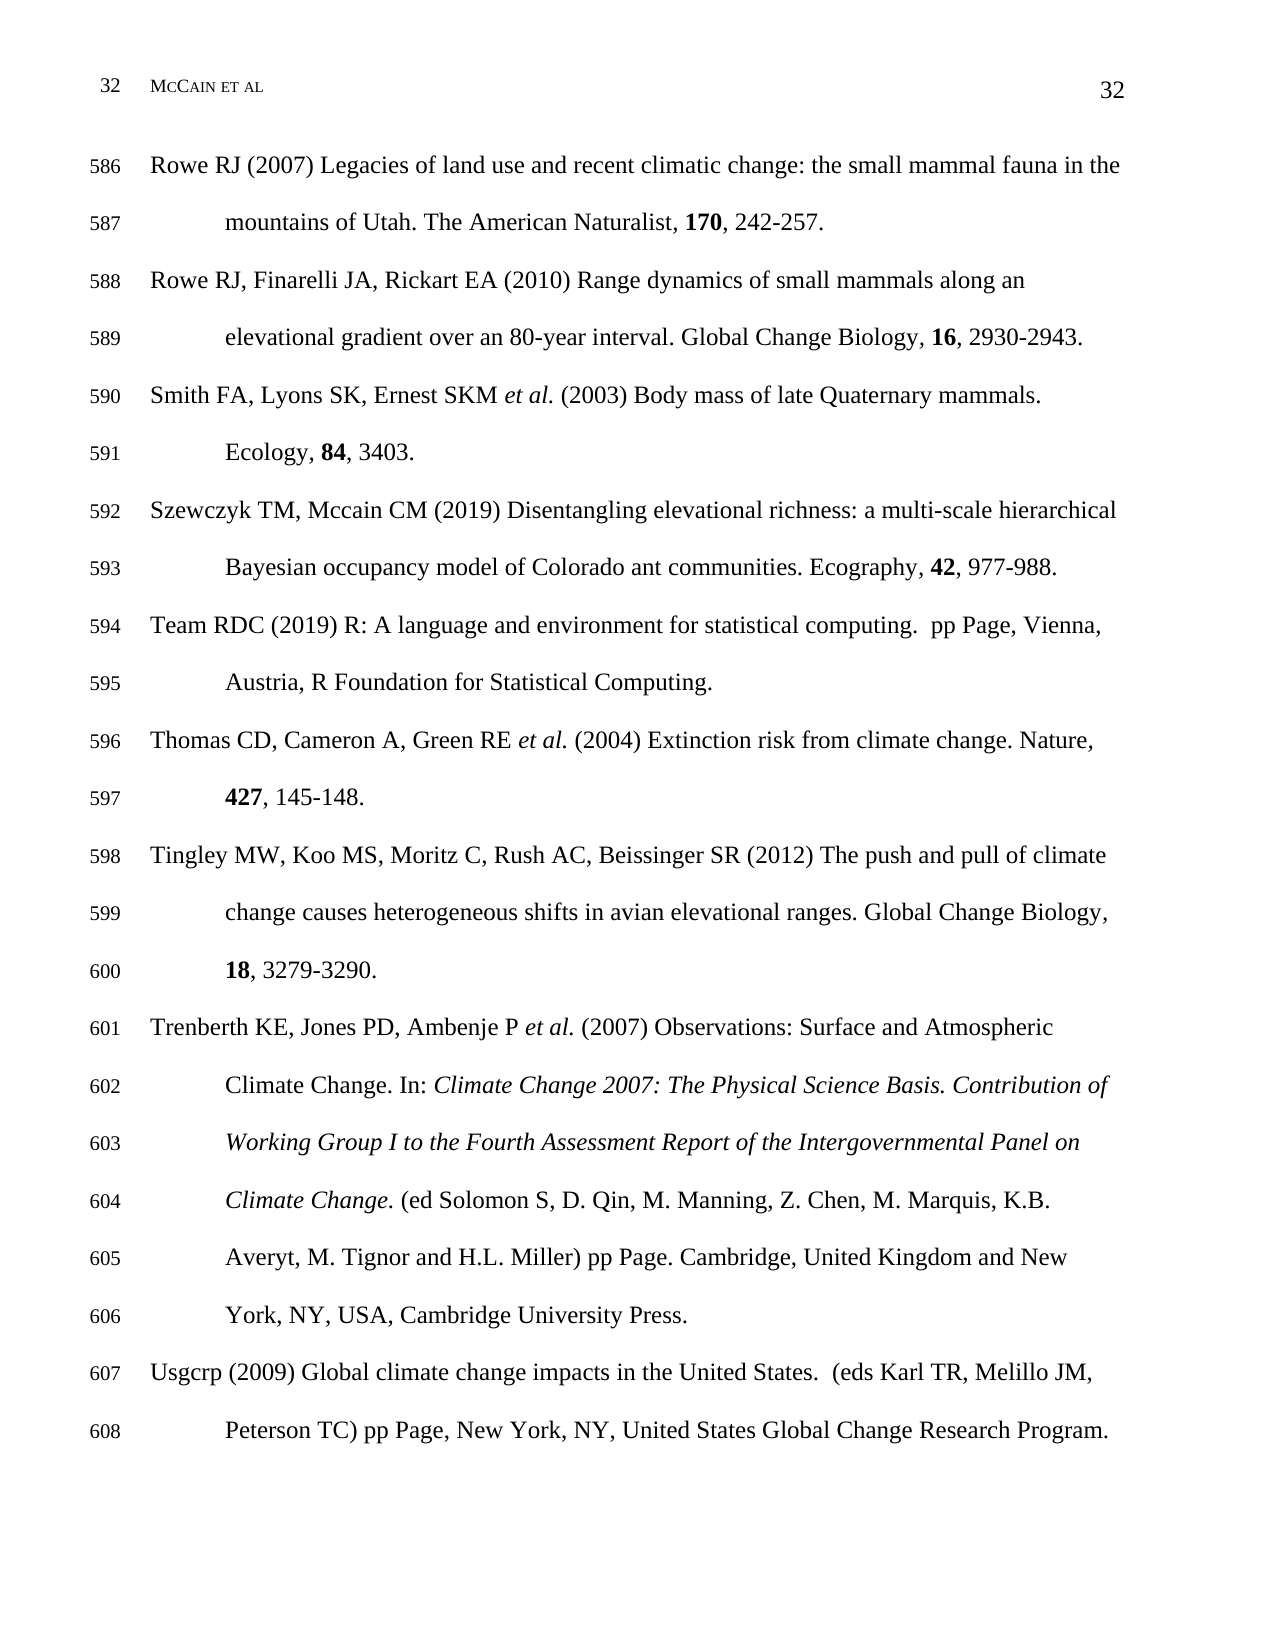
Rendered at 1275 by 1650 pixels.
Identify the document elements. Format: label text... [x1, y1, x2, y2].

text Rowe RJ (2007) Legacies of land use and recent climatic change: the small mammal fauna in the mountains of Utah. The American Naturalist, 170, 242-257. [150, 150, 1125, 236]
text Trenberth KE, Jones PD, Ambenje P et al. (2007) Observations: Surface and Atmospheric Climate Change. In: Climate Change 2007: The Physical Science Basis. Contribution of Working Group I to the Fourth Assessment Report of the Intergovernmental Panel on Climate Change. (ed Solomon S, D. Qin, M. Manning, Z. Chen, M. Marquis, K.B. Averyt, M. Tignor and H.L. Miller) pp Page. Cambridge, United Kingdom and New York, NY, USA, Cambridge University Press. [150, 1012, 1125, 1329]
text Rowe RJ, Finarelli JA, Rickart EA (2010) Range dynamics of small mammals along an elevational gradient over an 80-year interval. Global Change Biology, 16, 2930-2943. [150, 265, 1125, 351]
text Tingley MW, Koo MS, Moritz C, Rush AC, Beissinger SR (2012) The push and pull of climate change causes heterogeneous shifts in avian elevational ranges. Global Change Biology, 18, 3279-3290. [150, 840, 1125, 984]
text Team RDC (2019) R: A language and environment for statistical computing. pp Page, Vienna, Austria, R Foundation for Statistical Computing. [150, 610, 1125, 696]
text Thomas CD, Cameron A, Green RE et al. (2004) Extinction risk from climate change. Nature, 427, 145-148. [150, 725, 1125, 811]
text Szewczyk TM, Mccain CM (2019) Disentangling elevational richness: a multi-scale hierarchical Bayesian occupancy model of Colorado ant communities. Ecography, 42, 977-988. [150, 495, 1125, 581]
text Usgcrp (2009) Global climate change impacts in the United States. (eds Karl TR, Melillo JM, Peterson TC) pp Page, New York, NY, United States Global Change Research Program. [150, 1357, 1125, 1444]
text Smith FA, Lyons SK, Ernest SKM et al. (2003) Body mass of late Quaternary mammals. Ecology, 84, 3403. [150, 380, 1125, 466]
